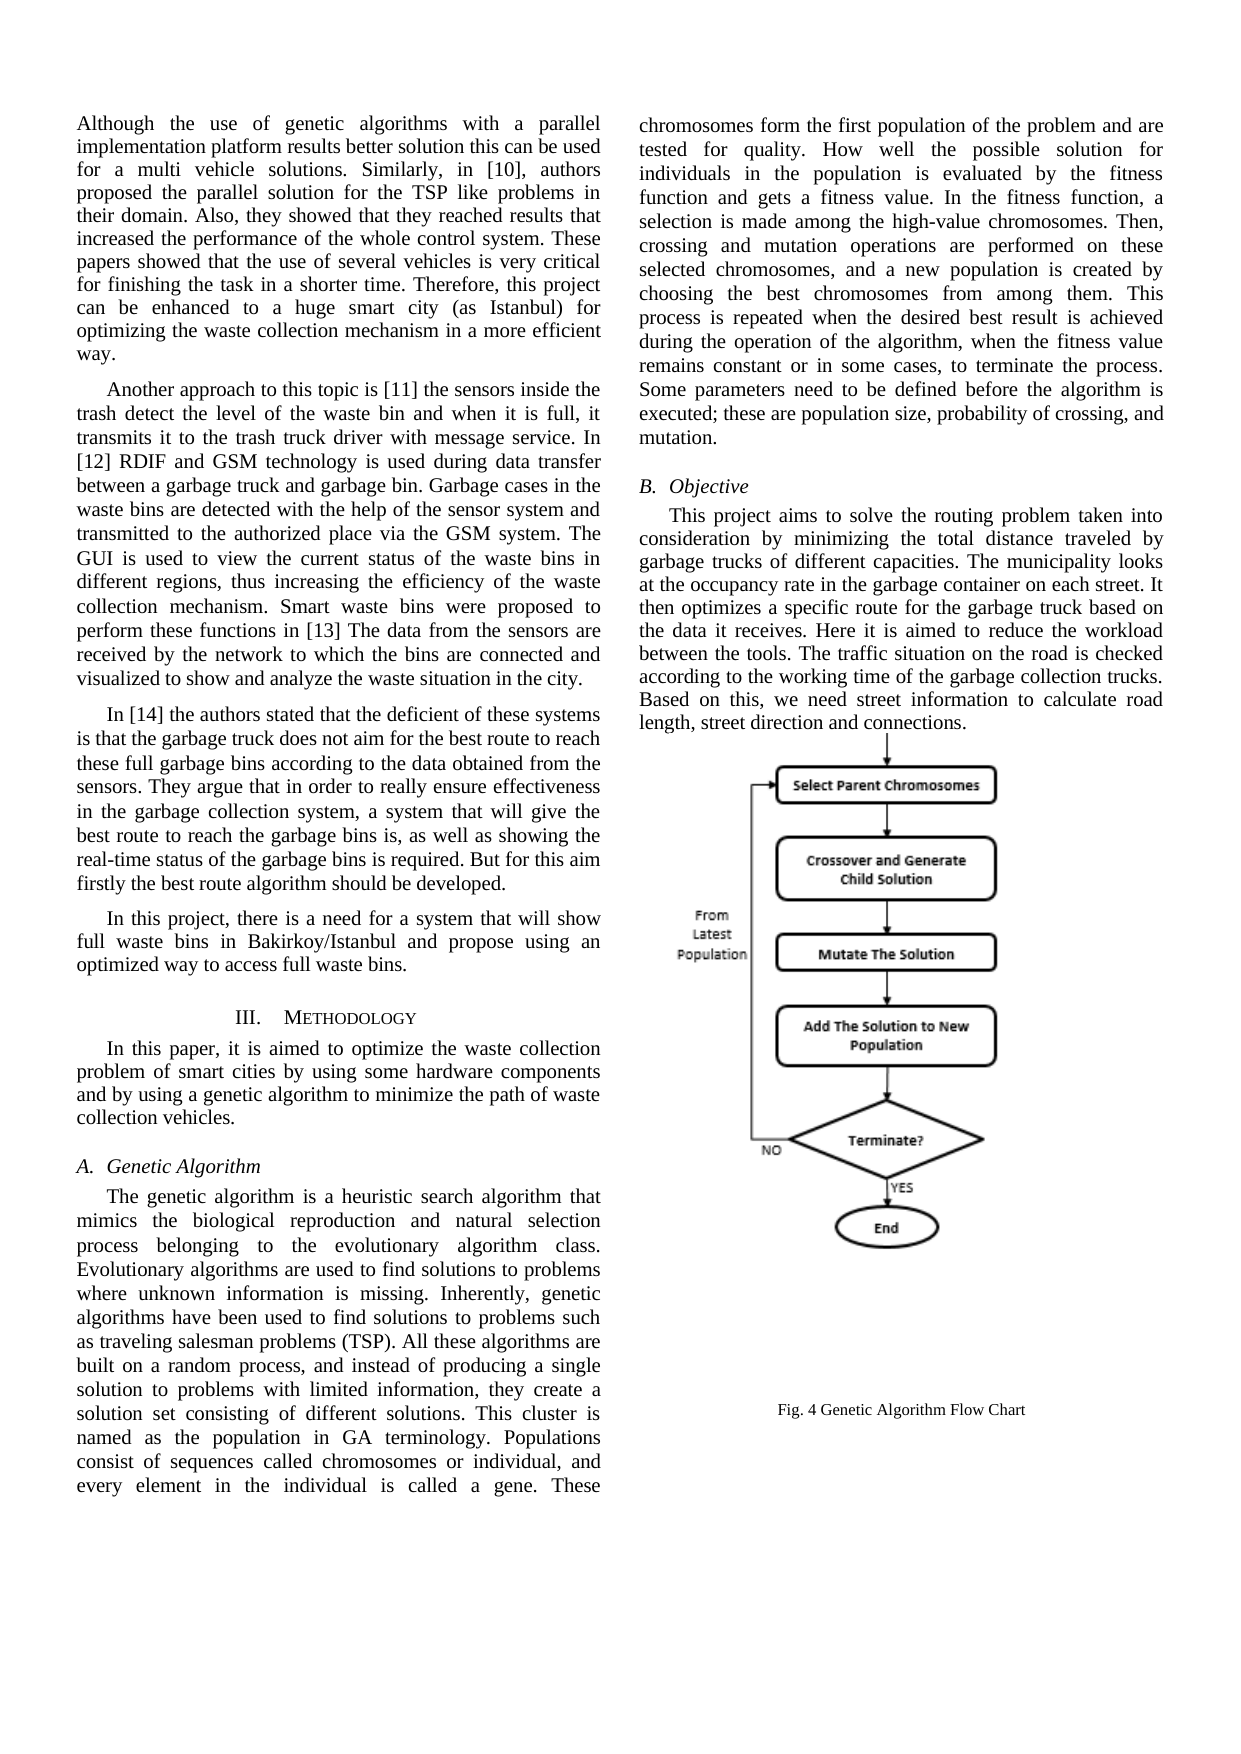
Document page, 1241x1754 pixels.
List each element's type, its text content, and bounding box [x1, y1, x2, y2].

text Another approach to this topic is [11] the sensors inside the trash detect the level of the waste bin and when it is full, it transmits it to the trash truck driver with message service. In [12] RDIF and GSM technology is used during data transfer between a garbage truck and garbage bin. Garbage cases in the waste bins are detected with the help of the sensor system and transmitted to the authorized place via the GSM system. The GUI is used to view the current status of the waste bins in different regions, thus increasing the efficiency of the waste collection mechanism. Smart waste bins were proposed to perform these functions in [13] The data from the sensors are received by the network to which the bins are connected and visualized to show and analyze the waste situation in the city. [76, 377, 601, 690]
picture [668, 733, 1052, 1260]
subtitle Objective [639, 474, 1164, 498]
text In this paper, it is aimed to optimize the waste collection problem of smart cities by using some hardware components and by using a genetic algorithm to minimize the path of waste collection vehicles. [76, 1037, 601, 1129]
text In [14] the authors stated that the deficient of these systems is that the garbage truck does not aim for the best route to reach these full garbage bins according to the data obtained from the sensors. They argue that in order to really ensure effectiveness in the garbage collection system, a system that will give the best route to reach the garbage bins is, as well as showing the real-time status of the garbage bins is required. But for this aim firstly the best route algorithm should be developed. [76, 702, 601, 895]
text This project aims to solve the routing problem taken into consideration by minimizing the total distance traveled by garbage trucks of different capacities. The municipality looks at the occupancy rate in the garbage container on each street. It then optimizes a specific route for the garbage truck based on the data it receives. Here it is aimed to reduce the workload between the tools. The traffic situation on the road is checked according to the working time of the garbage collection trucks. Based on this, we need street information to calculate road length, street direction and connections. [639, 505, 1164, 734]
subtitle Genetic Algorithm [76, 1154, 601, 1178]
subtitle Methodology [76, 1005, 601, 1029]
text The genetic algorithm is a heuristic search algorithm that mimics the biological reproduction and natural selection process belonging to the evolutionary algorithm class. Evolutionary algorithms are used to find solutions to problems where unknown information is missing. Inherently, genetic algorithms have been used to find solutions to problems such as traveling salesman problems (TSP). All these algorithms are built on a random process, and instead of producing a single solution to problems with limited information, they create a solution set consisting of different solutions. This cluster is named as the population in GA terminology. Populations consist of sequences called chromosomes or individual, and every element in the individual is called a gene. These chromosomes form the first population of the problem and are tested for quality. How well the possible solution for individuals in the population is evaluated by the fitness function and gets a fitness value. In the fitness function, a selection is made among the high-value chromosomes. Then, crossing and mutation operations are performed on these selected chromosomes, and a new population is created by choosing the best chromosomes from among them. This process is repeated when the desired best result is achieved during the operation of the algorithm, when the fitness value remains constant or in some cases, to terminate the process. Some parameters need to be defined before the algorithm is executed; these are population size, probability of crossing, and mutation. [639, 112, 1164, 449]
text In this project, there is a need for a system that will show full waste bins in Bakirkoy/Istanbul and propose using an optimized way to access full waste bins. [76, 907, 601, 976]
text The genetic algorithm is a heuristic search algorithm that mimics the biological reproduction and natural selection process belonging to the evolutionary algorithm class. Evolutionary algorithms are used to find solutions to problems where unknown information is missing. Inherently, genetic algorithms have been used to find solutions to problems such as traveling salesman problems (TSP). All these algorithms are built on a random process, and instead of producing a single solution to problems with limited information, they create a solution set consisting of different solutions. This cluster is named as the population in GA terminology. Populations consist of sequences called chromosomes or individual, and every element in the individual is called a gene. These chromosomes form the first population of the problem and are tested for quality. How well the possible solution for individuals in the population is evaluated by the fitness function and gets a fitness value. In the fitness function, a selection is made among the high-value chromosomes. Then, crossing and mutation operations are performed on these selected chromosomes, and a new population is created by choosing the best chromosomes from among them. This process is repeated when the desired best result is achieved during the operation of the algorithm, when the fitness value remains constant or in some cases, to terminate the process. Some parameters need to be defined before the algorithm is executed; these are population size, probability of crossing, and mutation. [76, 1184, 601, 1497]
text Fig. 4 Genetic Algorithm Flow Chart [639, 1400, 1164, 1419]
